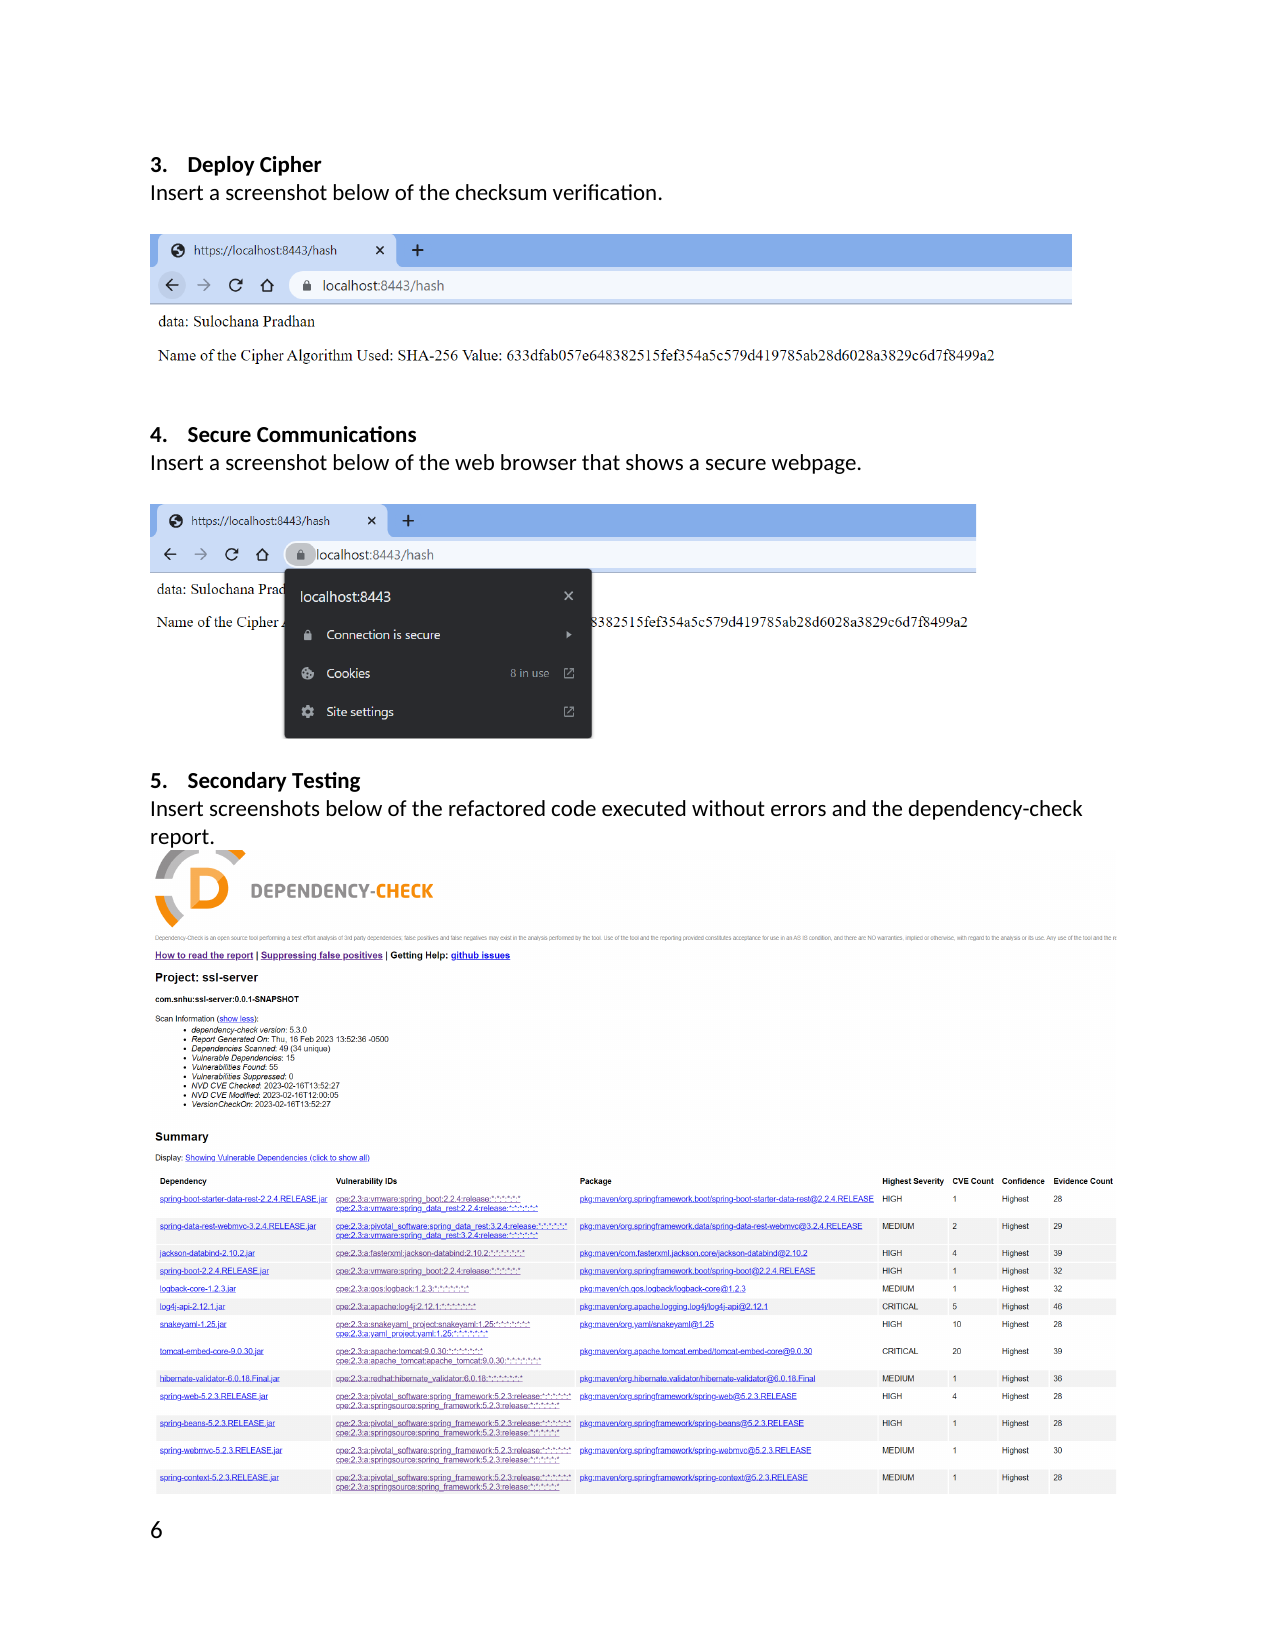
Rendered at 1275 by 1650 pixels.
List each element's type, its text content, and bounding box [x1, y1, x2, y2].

picture [150, 504, 977, 739]
text Insert screenshots below of the refactored code executed without errors and the dependency-check report. [150, 794, 1125, 850]
subtitle Secondary Testing [150, 766, 1125, 794]
text Insert a screenshot below of the web browser that shows a secure webpage. [150, 448, 1125, 476]
picture [150, 850, 1117, 1494]
subtitle Deploy Cipher [150, 150, 1125, 178]
picture [150, 234, 1072, 421]
text Insert a screenshot below of the checksum verification. [150, 178, 1125, 206]
subtitle Secure Communications [150, 420, 1125, 448]
